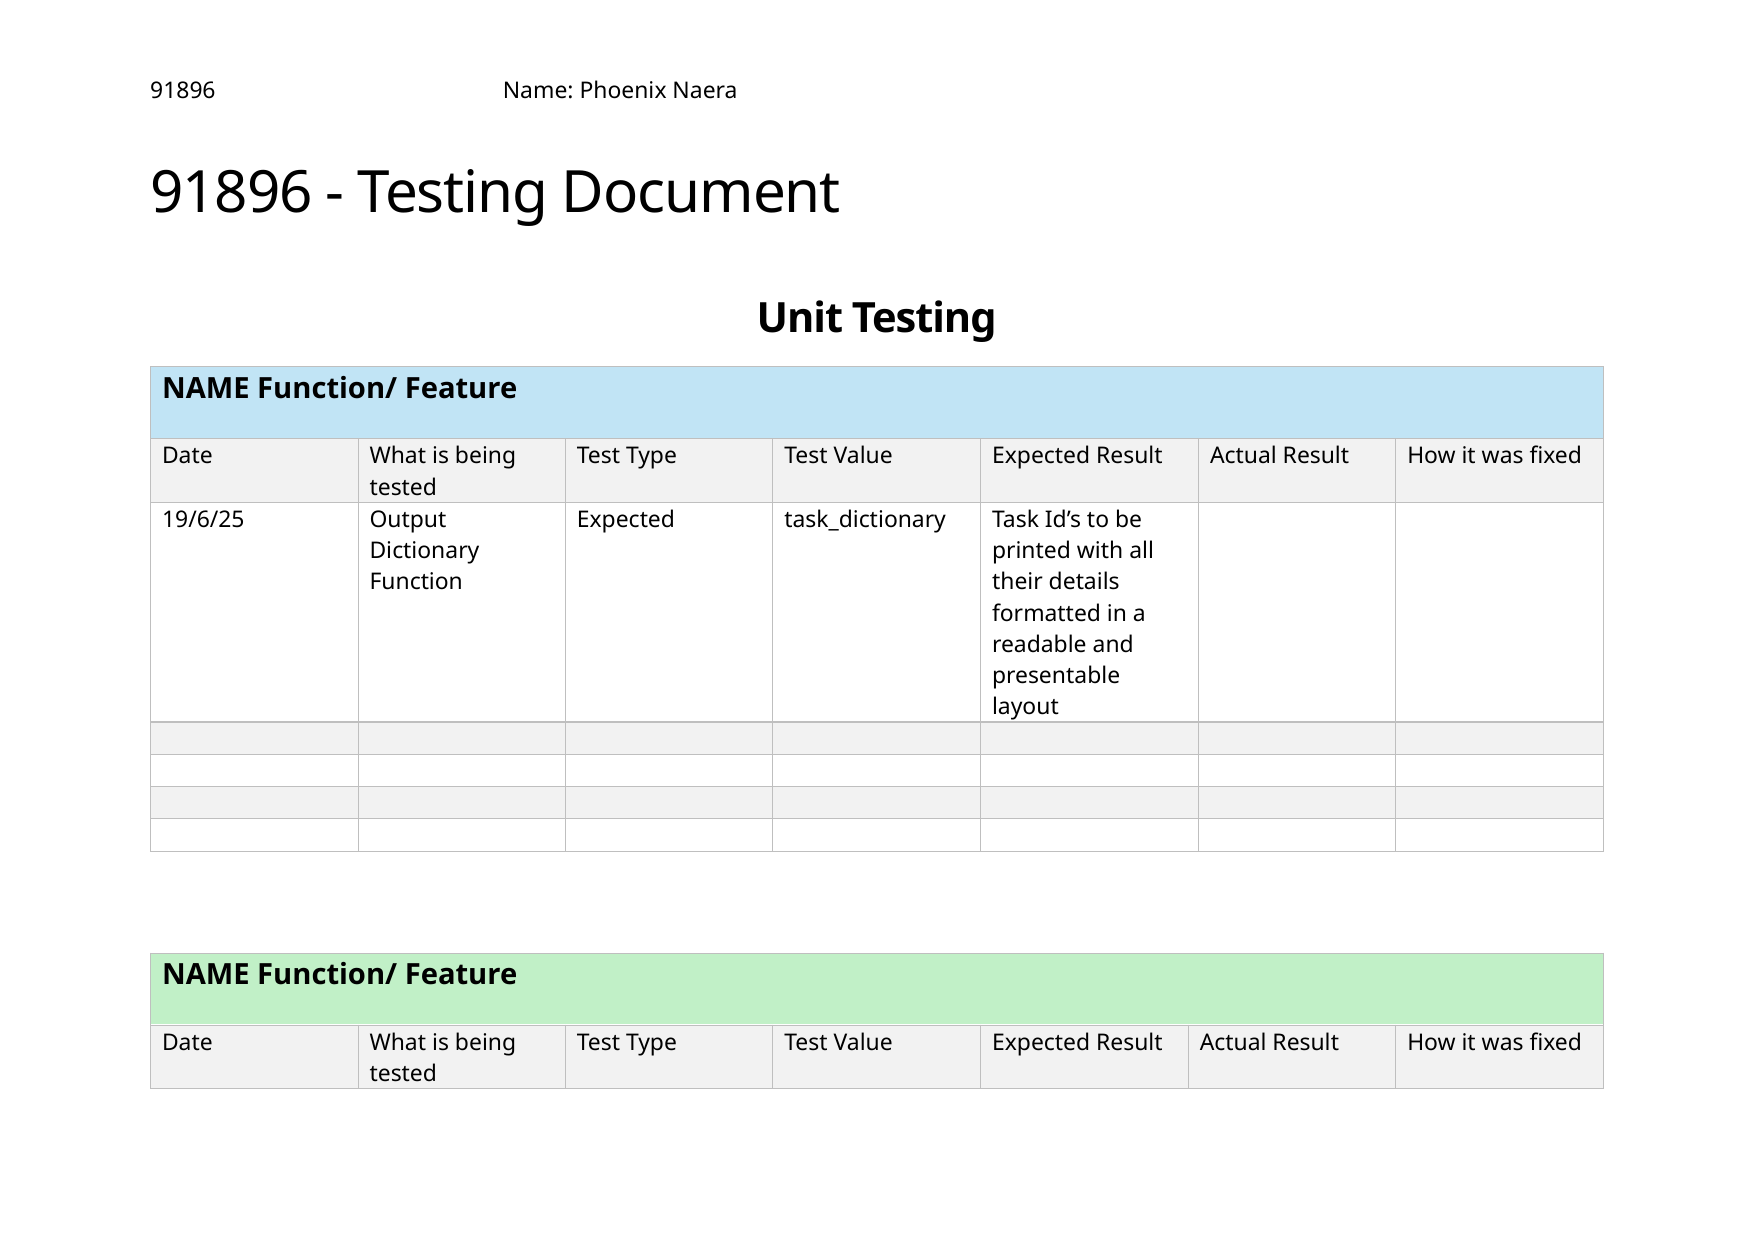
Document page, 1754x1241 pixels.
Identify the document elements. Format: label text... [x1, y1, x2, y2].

table_cell Test Type [566, 1026, 772, 1088]
table_cell What is being tested [359, 439, 565, 502]
table_cell [981, 723, 1198, 754]
table_cell [359, 755, 565, 786]
table_cell [359, 787, 565, 818]
table_cell Expected [566, 503, 772, 721]
table_cell [1396, 723, 1603, 754]
table_cell [566, 787, 772, 818]
table_cell How it was fixed [1396, 439, 1603, 502]
table_cell [1396, 819, 1603, 851]
table_cell [1396, 755, 1603, 786]
table_cell [566, 723, 772, 754]
table_cell [773, 787, 980, 818]
table_cell [1199, 755, 1395, 786]
table_cell 19/6/25 [151, 503, 358, 721]
table_cell [151, 819, 358, 851]
table_cell [151, 723, 358, 754]
table_cell Task Id’s to be printed with all their details formatted in a readable and presentable layout [981, 503, 1198, 721]
table_cell [1199, 723, 1395, 754]
table_cell Output Dictionary Function [359, 503, 565, 721]
table_cell [981, 819, 1198, 851]
table_cell [773, 819, 980, 851]
table_cell [773, 723, 980, 754]
table_cell How it was fixed [1396, 1026, 1603, 1088]
table_cell [151, 755, 358, 786]
table_cell Expected Result [981, 1026, 1188, 1088]
table_cell [773, 755, 980, 786]
table_cell [981, 755, 1198, 786]
table_cell Actual Result [1189, 1026, 1395, 1088]
table_cell [359, 723, 565, 754]
text Unit Testing [150, 288, 1604, 345]
table_cell Actual Result [1199, 439, 1395, 502]
table_cell task_dictionary [773, 503, 980, 721]
table_cell Date [151, 439, 358, 502]
table_cell Expected Result [981, 439, 1198, 502]
table_header NAME Function/ Feature [151, 954, 1603, 1024]
table_cell What is being tested [359, 1026, 565, 1088]
table_cell [151, 787, 358, 818]
title 91896 - Testing Document [150, 150, 1604, 229]
table_cell [1396, 787, 1603, 818]
table_cell Test Value [773, 1026, 980, 1088]
table_cell [1199, 787, 1395, 818]
table_cell [1396, 503, 1603, 721]
table_header NAME Function/ Feature [151, 367, 1603, 438]
table_cell [359, 819, 565, 851]
table_cell [566, 819, 772, 851]
table_cell [1199, 503, 1395, 721]
table_cell Date [151, 1026, 358, 1088]
table_cell [1199, 819, 1395, 851]
table_cell [566, 755, 772, 786]
table_cell [981, 787, 1198, 818]
table_cell Test Type [566, 439, 772, 502]
table_cell Test Value [773, 439, 980, 502]
